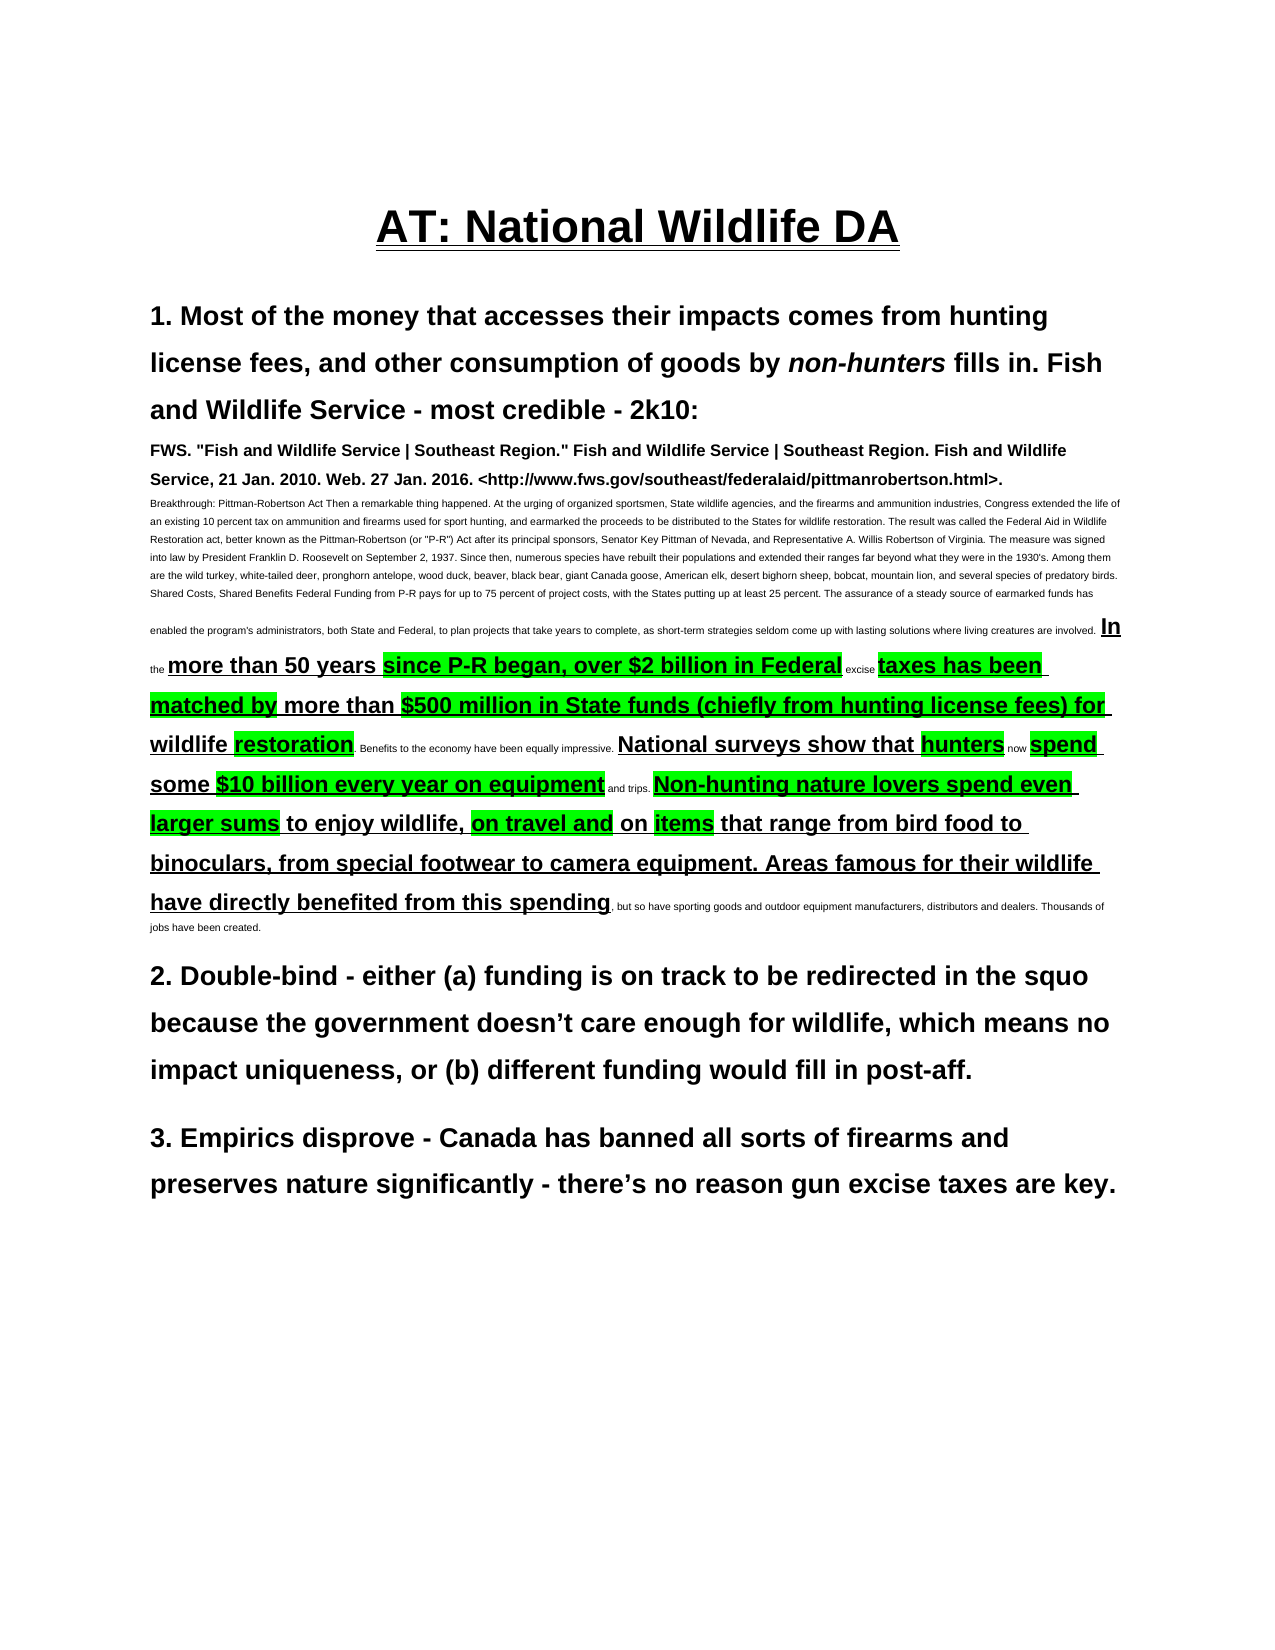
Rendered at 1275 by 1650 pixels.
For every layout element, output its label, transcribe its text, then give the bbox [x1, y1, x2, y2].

text Breakthrough: Pittman-Robertson Act Then a remarkable thing happened. At the urging of organized sportsmen, State wildlife agencies, and the firearms and ammunition industries, Congress extended the life of an existing 10 percent tax on ammunition and firearms used for sport hunting, and earmarked the proceeds to be distributed to the States for wildlife restoration. The result was called the Federal Aid in Wildlife Restoration act, better known as the Pittman-Robertson (or "P-R") Act after its principal sponsors, Senator Key Pittman of Nevada, and Representative A. Willis Robertson of Virginia. The measure was signed into law by President Franklin D. Roosevelt on September 2, 1937. Since then, numerous species have rebuilt their populations and extended their ranges far beyond what they were in the 1930's. Among them are the wild turkey, white-tailed deer, pronghorn antelope, wood duck, beaver, black bear, giant Canada goose, American elk, desert bighorn sheep, bobcat, mountain lion, and several species of predatory birds. Shared Costs, Shared Benefits Federal Funding from P-R pays for up to 75 percent of project costs, with the States putting up at least 25 percent. The assurance of a steady source of earmarked funds has enabled the program's administrators, both State and Federal, to plan projects that take years to complete, as short-term strategies seldom come up with lasting solutions where living creatures are involved. In the more than 50 years since P-R began, over $2 billion in Federal excise taxes has been matched by more than $500 million in State funds (chiefly from hunting license fees) for wildlife restoration. Benefits to the economy have been equally impressive. National surveys show that hunters now spend some $10 billion every year on equipment and trips. Non-hunting nature lovers spend even larger sums to enjoy wildlife, on travel and on items that range from bird food to binoculars, from special footwear to camera equipment. Areas famous for their wildlife have directly benefited from this spending, but so have sporting goods and outdoor equipment manufacturers, distributors and dealers. Thousands of jobs have been created. [150, 498, 1125, 933]
subtitle 1. Most of the money that accesses their impacts comes from hunting license fees, and other consumption of goods by non-hunters fills in. Fish and Wildlife Service - most credible - 2k10: [150, 300, 1125, 425]
subtitle 2. Double-bind - either (a) funding is on track to be redirected in the squo because the government doesn’t care enough for wildlife, which means no impact uniqueness, or (b) different funding would fill in post-aff. [150, 960, 1125, 1085]
subtitle 3. Empirics disprove - Canada has banned all sorts of firearms and preserves nature significantly - there’s no reason gun excise taxes are key. [150, 1122, 1125, 1200]
subtitle AT: National Wildlife DA [150, 200, 1125, 253]
text FWS. "Fish and Wildlife Service | Southeast Region." Fish and Wildlife Service | Southeast Region. Fish and Wildlife Service, 21 Jan. 2010. Web. 27 Jan. 2016. <http://www.fws.gov/southeast/federalaid/pittmanrobertson.html>. [150, 441, 1125, 488]
